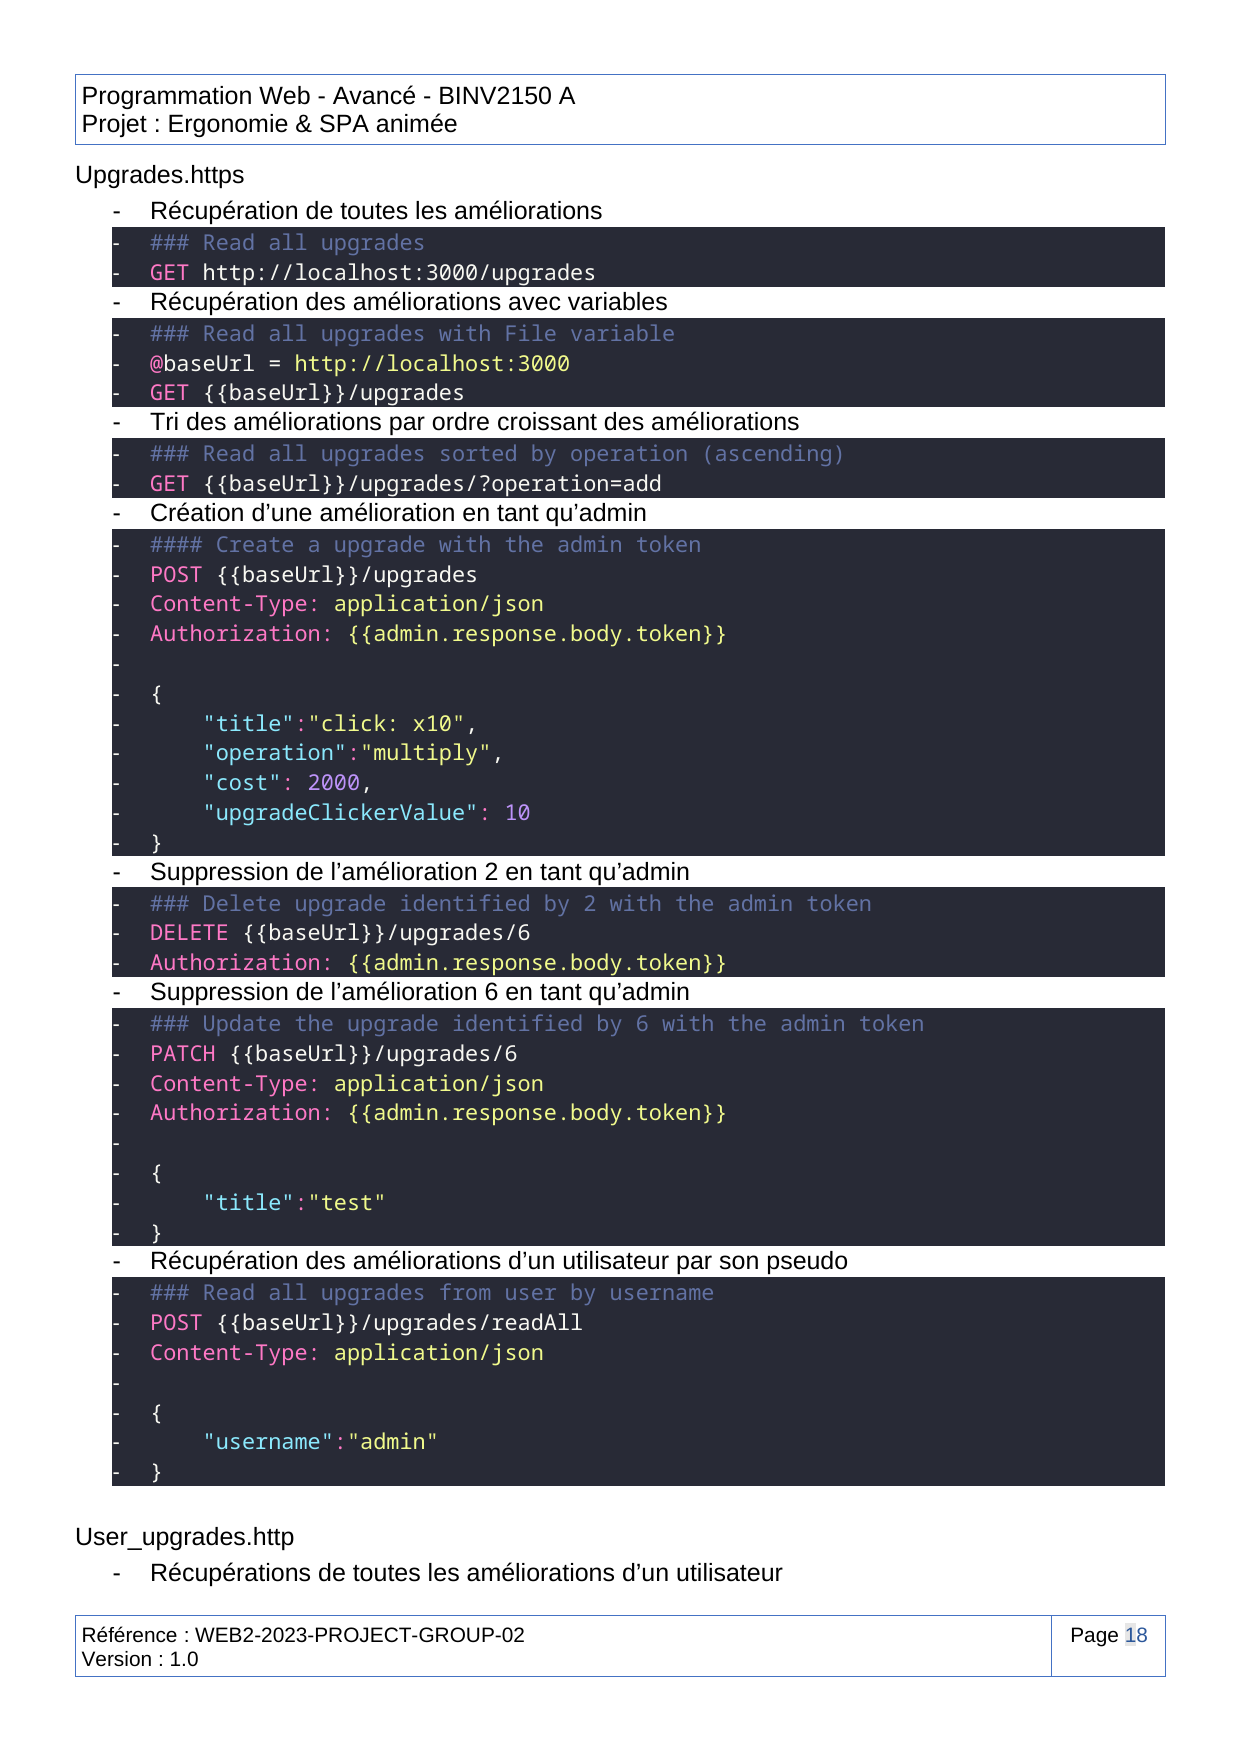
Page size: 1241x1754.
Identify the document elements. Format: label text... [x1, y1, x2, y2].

list ### Read all upgrades from user by username [112, 1277, 1165, 1307]
list Authorization: {{admin.response.body.token}} [112, 947, 1165, 977]
list Récupération de toutes les améliorations [112, 196, 1165, 225]
list Création d’une amélioration en tant qu’admin [112, 498, 1165, 526]
list GET http://localhost:3000/upgrades [112, 257, 1165, 287]
list PATCH {{baseUrl}}/upgrades/6 [112, 1038, 1165, 1067]
list @baseUrl = http://localhost:3000 [112, 347, 1165, 377]
list ### Read all upgrades sorted by operation (ascending) [112, 438, 1165, 468]
list Content-Type: application/json [112, 1337, 1165, 1367]
list { [112, 678, 1165, 707]
list { [112, 1157, 1165, 1187]
list Récupération des améliorations avec variables [112, 287, 1165, 315]
list ### Read all upgrades with File variable [112, 318, 1165, 347]
text Upgrades.https [75, 160, 1165, 189]
list ### Delete upgrade identified by 2 with the admin token [112, 887, 1165, 917]
list Content-Type: application/json [112, 588, 1165, 618]
list ### Read all upgrades [112, 227, 1165, 257]
list Suppression de l’amélioration 6 en tant qu’admin [112, 977, 1165, 1006]
list #### Create a upgrade with the admin token [112, 529, 1165, 558]
list Authorization: {{admin.response.body.token}} [112, 618, 1165, 648]
text User_upgrades.http [75, 1522, 1165, 1551]
list POST {{baseUrl}}/upgrades [112, 558, 1165, 588]
list "title":"click: x10", [112, 707, 1165, 737]
list Suppression de l’amélioration 2 en tant qu’admin [112, 856, 1165, 885]
list "upgradeClickerValue": 10 [112, 797, 1165, 827]
list } [112, 1216, 1165, 1246]
list GET {{baseUrl}}/upgrades/?operation=add [112, 468, 1165, 498]
list } [112, 1456, 1165, 1486]
list Tri des améliorations par ordre croissant des améliorations [112, 407, 1165, 436]
list "cost": 2000, [112, 767, 1165, 797]
list "username":"admin" [112, 1426, 1165, 1456]
list Content-Type: application/json [112, 1067, 1165, 1097]
list Authorization: {{admin.response.body.token}} [112, 1097, 1165, 1127]
list } [112, 827, 1165, 856]
list ### Update the upgrade identified by 6 with the admin token [112, 1008, 1165, 1038]
list { [112, 1396, 1165, 1426]
list Récupération des améliorations d’un utilisateur par son pseudo [112, 1246, 1165, 1275]
list POST {{baseUrl}}/upgrades/readAll [112, 1307, 1165, 1337]
list Récupérations de toutes les améliorations d’un utilisateur [112, 1558, 1165, 1586]
list GET {{baseUrl}}/upgrades [112, 377, 1165, 407]
list "title":"test" [112, 1187, 1165, 1216]
list "operation":"multiply", [112, 737, 1165, 767]
list DELETE {{baseUrl}}/upgrades/6 [112, 917, 1165, 947]
